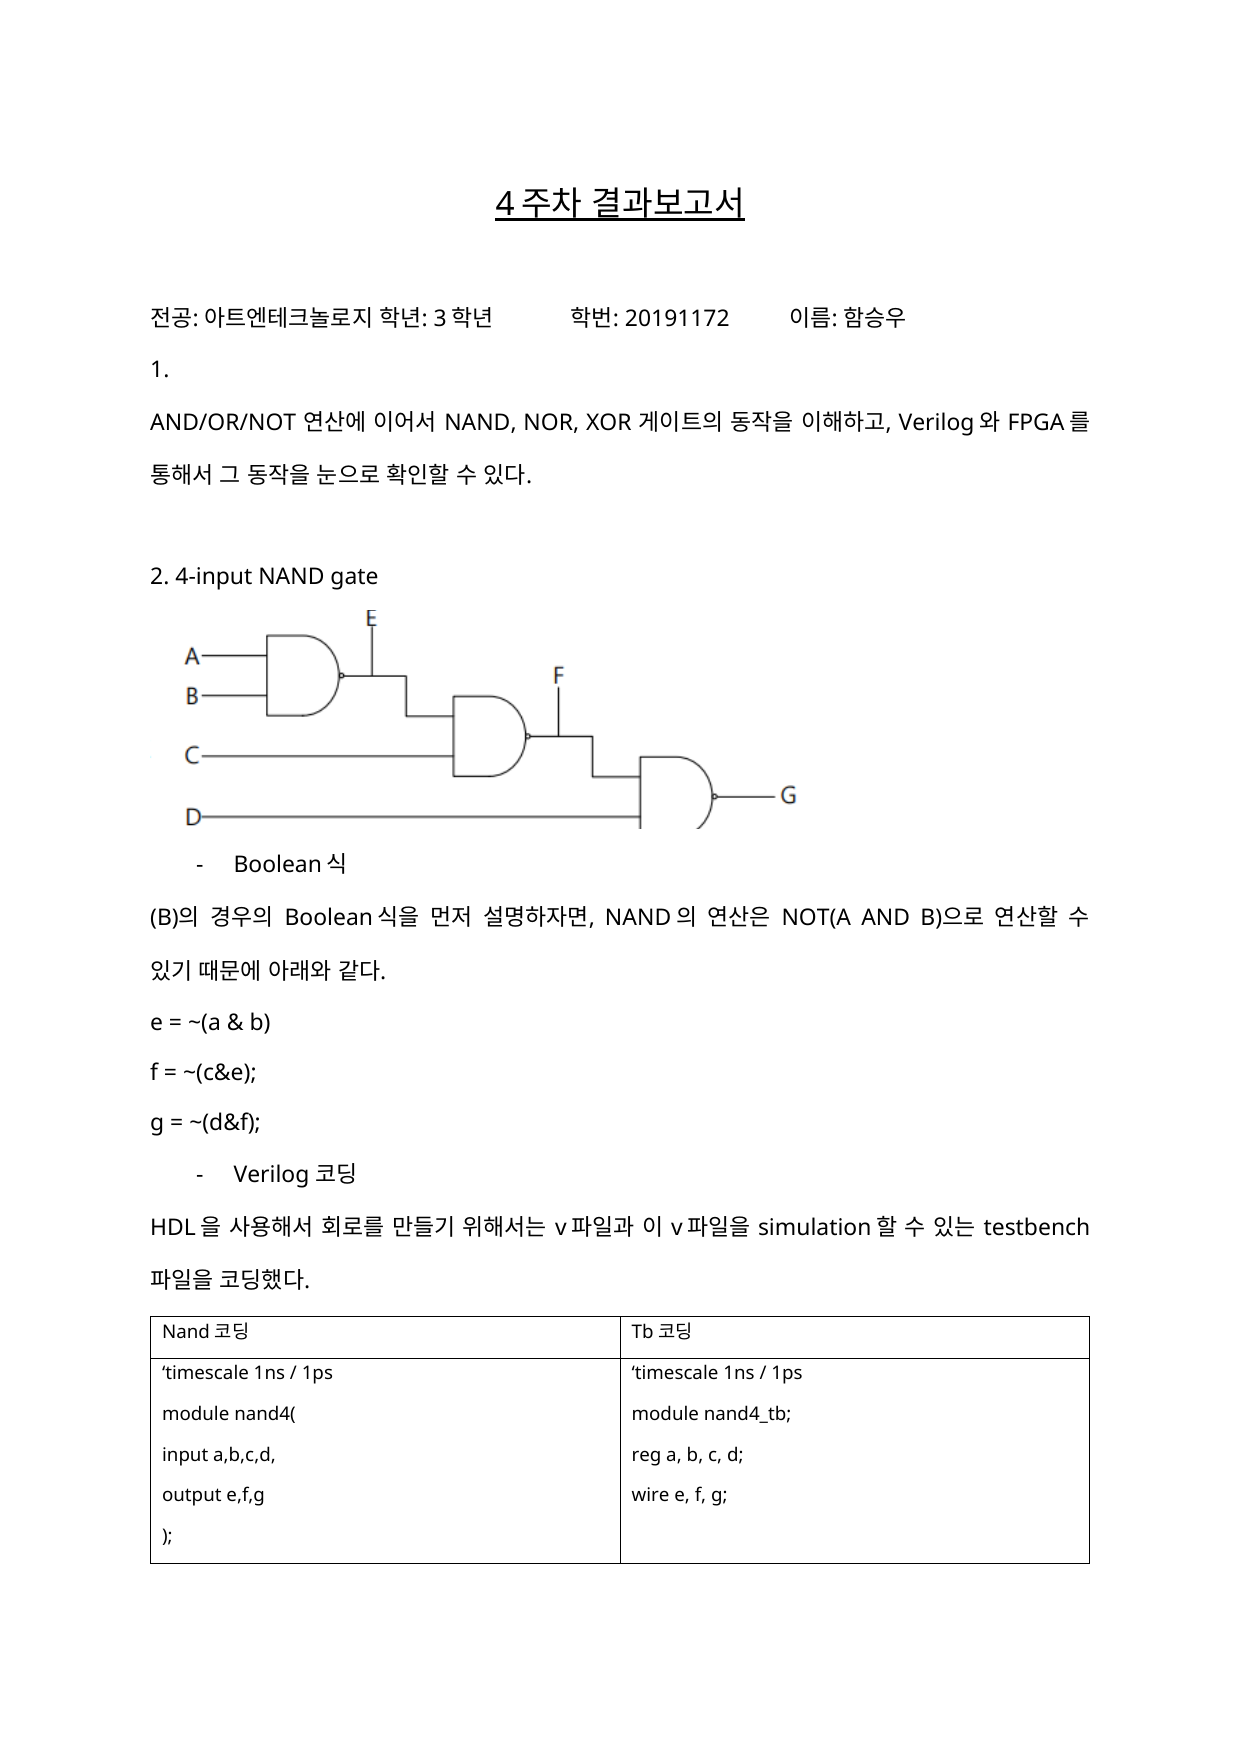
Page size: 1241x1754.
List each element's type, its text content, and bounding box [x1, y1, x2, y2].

text e = ~(a & b) [150, 1006, 1090, 1037]
table_header Nand 코딩 [151, 1317, 620, 1358]
text HDL을 사용해서 회로를 만들기 위해서는 v파일과 이 v파일을 simulation할 수 있는 testbench 파일을 코딩했다. [150, 1209, 1090, 1296]
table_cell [621, 1359, 1089, 1562]
text AND/OR/NOT 연산에 이어서 NAND, NOR, XOR 게이트의 동작을 이해하고, Verilog와 FPGA를 통해서 그 동작을 눈으로 확인할 수 있다. [150, 403, 1090, 490]
text 1. [150, 353, 1090, 385]
text (B)의 경우의 Boolean식을 먼저 설명하자면, NAND의 연산은 NOT(A AND B)으로 연산할 수 있기 때문에 아래와 같다. [150, 899, 1090, 986]
table_header Tb 코딩 [621, 1317, 1089, 1358]
text 4주차 결과보고서 [150, 177, 1090, 226]
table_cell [151, 1359, 620, 1562]
list Boolean식 [196, 846, 1090, 879]
text 2. 4-input NAND gate [150, 560, 1090, 591]
list Verilog 코딩 [196, 1156, 1090, 1189]
text f = ~(c&e); [150, 1056, 1090, 1087]
text g = ~(d&f); [150, 1106, 1090, 1137]
text 전공: 아트엔테크놀로지 학년: 3학년 학번: 20191172 이름: 함승우 [150, 300, 1090, 333]
